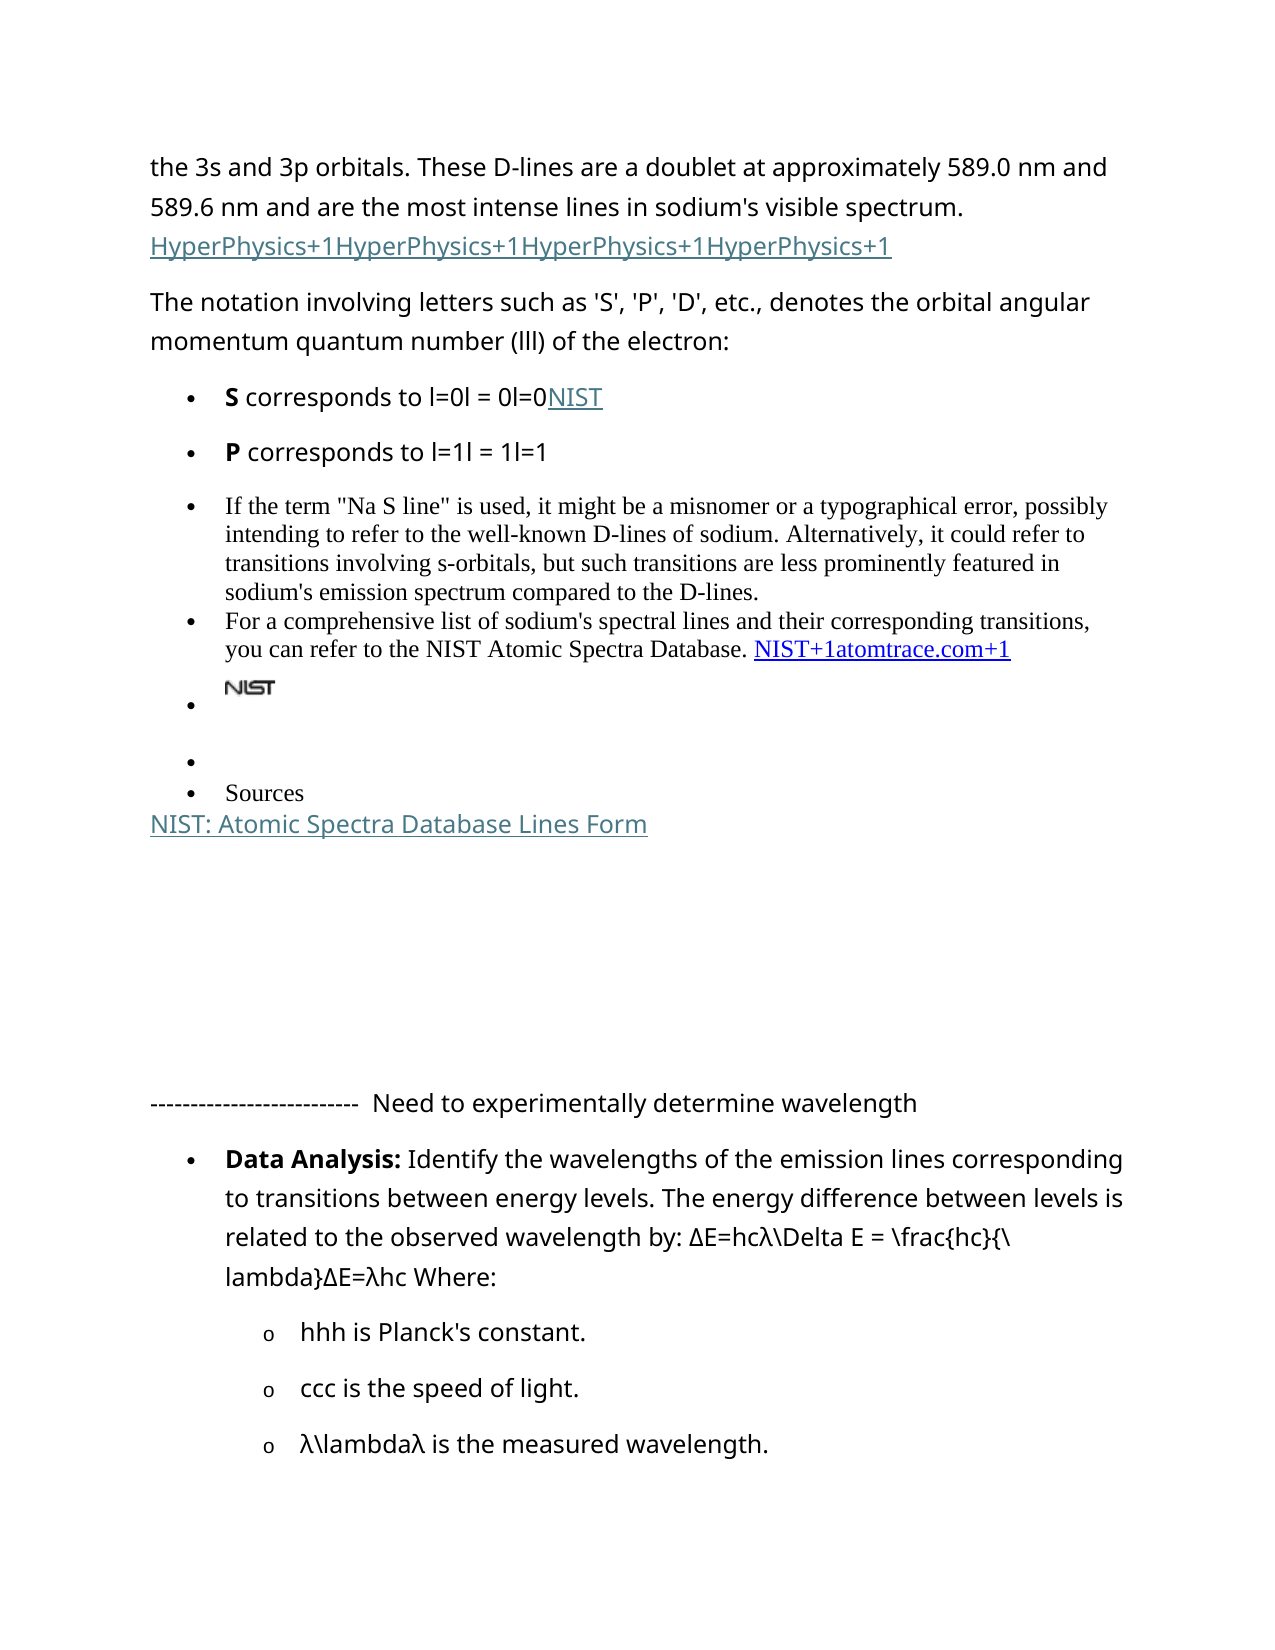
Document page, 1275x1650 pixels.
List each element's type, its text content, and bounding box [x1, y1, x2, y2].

list λ\lambdaλ is the measured wavelength. [262, 1427, 1125, 1461]
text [150, 150, 1125, 262]
list hhh is Planck's constant. [262, 1315, 1125, 1349]
picture [225, 663, 275, 714]
list Sources [187, 778, 1125, 807]
list Data Analysis: Identify the wavelengths of the emission lines corresponding to transitions between energy levels. The energy difference between levels is related to the observed wavelength by: ΔE=hcλ\Delta E = \frac{hc}{\lambda}ΔE=λhc​ Where: [187, 1142, 1125, 1293]
list P corresponds to l=1l = 1l=1 [187, 435, 1125, 469]
text NIST: Atomic Spectra Database Lines Form [150, 807, 1125, 841]
list For a comprehensive list of sodium's spectral lines and their corresponding transitions, you can refer to the NIST Atomic Spectra Database. ​NIST+1atomtrace.com+1 [187, 606, 1125, 663]
list If the term "Na S line" is used, it might be a misnomer or a typographical error, possibly intending to refer to the well-known D-lines of sodium. Alternatively, it could refer to transitions involving s-orbitals, but such transitions are less prominently featured in sodium's emission spectrum compared to the D-lines.​ [187, 491, 1125, 606]
list ccc is the speed of light. [262, 1371, 1125, 1405]
list S corresponds to l=0l = 0l=0​NIST [187, 379, 1125, 413]
text -------------------------- Need to experimentally determine wavelength [150, 1086, 1125, 1120]
text The notation involving letters such as 'S', 'P', 'D', etc., denotes the orbital angular momentum quantum number (lll) of the electron:​ [150, 284, 1125, 357]
